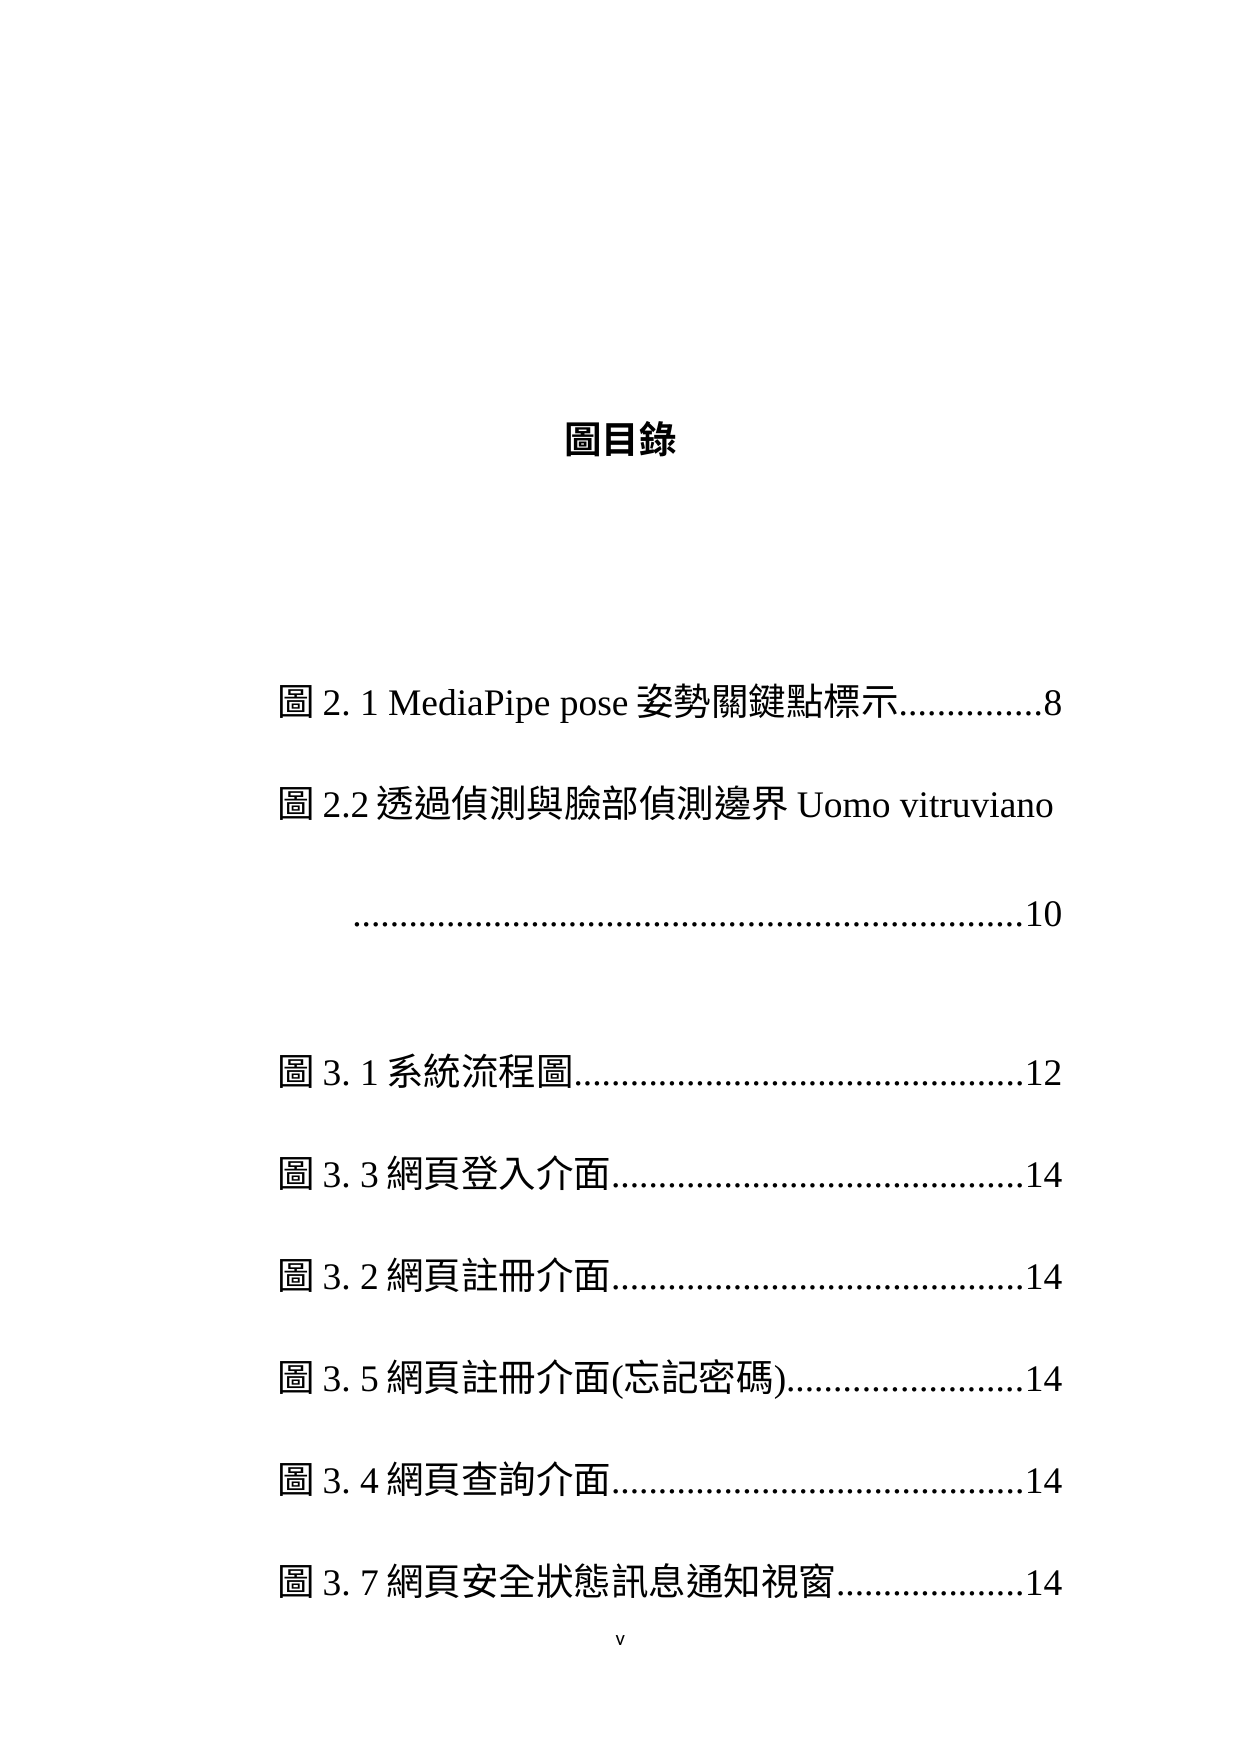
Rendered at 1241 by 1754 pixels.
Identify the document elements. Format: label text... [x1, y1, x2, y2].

text 圖3. 2網頁註冊介面 14 [277, 1236, 1063, 1311]
text 圖3. 7網頁安全狀態訊息通知視窗 14 [277, 1542, 1063, 1617]
text 圖3. 5網頁註冊介面(忘記密碼) 14 [277, 1338, 1063, 1413]
subtitle 圖目錄 [177, 400, 1063, 475]
text 圖2. 1 MediaPipe pose姿勢關鍵點標示 8 [277, 661, 1063, 736]
text 圖2.2透過偵測與臉部偵測邊界Uomo vitruviano 10 [277, 763, 1063, 951]
text 圖3. 1系統流程圖 12 [277, 1031, 1063, 1106]
text 圖3. 4網頁查詢介面 14 [277, 1440, 1063, 1515]
text 圖3. 3網頁登入介面 14 [277, 1133, 1063, 1208]
